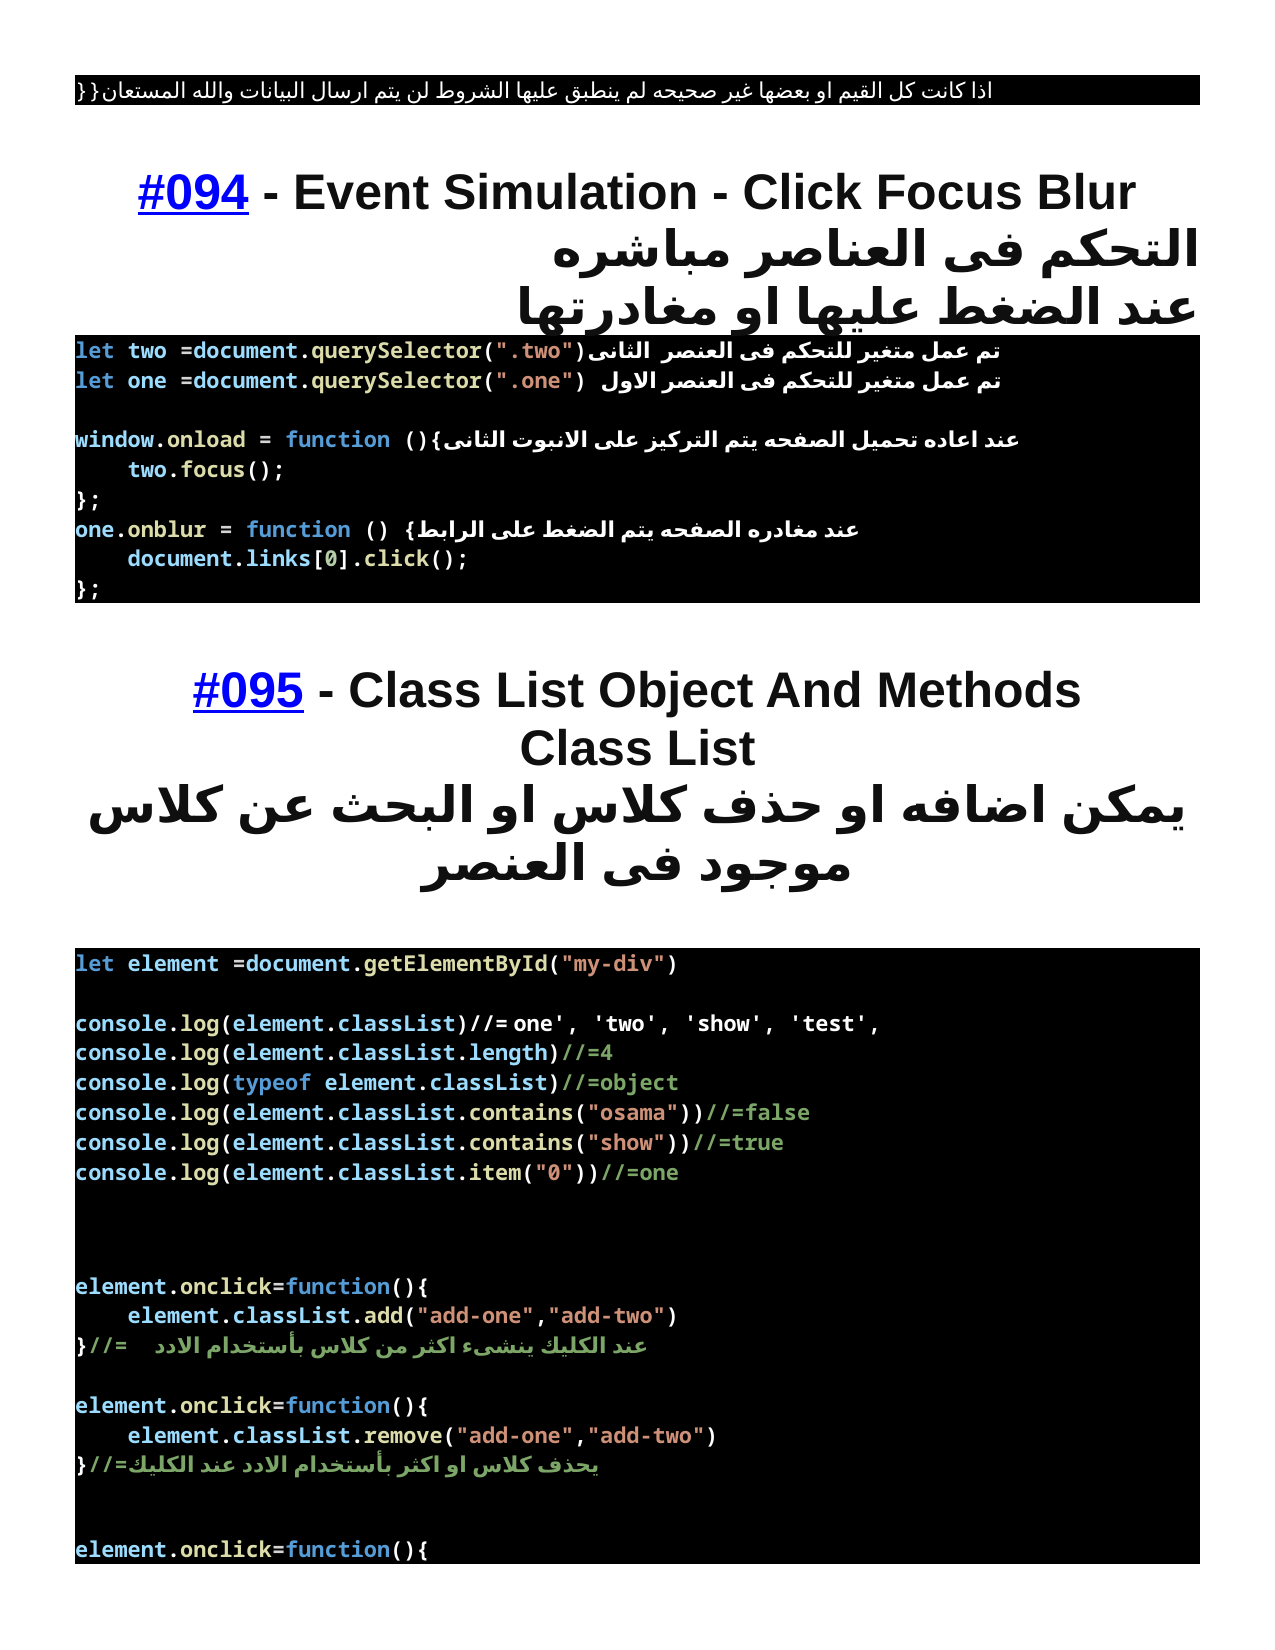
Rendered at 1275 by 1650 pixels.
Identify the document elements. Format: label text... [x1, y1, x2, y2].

text window.onload = function (){عند اعاده تحميل الصفحه يتم التركيز على الانبوت الثانى [75, 424, 1200, 454]
text let one =document.querySelector(".one") تم عمل متغير للتحكم فى العنصر الاول [75, 364, 1200, 394]
text element.classList.remove("add-one","add-two") [75, 1420, 1200, 1449]
text two.focus(); [75, 454, 1200, 484]
text let two =document.querySelector(".two")تم عمل متغير للتحكم فى العنصر الثانى [75, 335, 1200, 364]
text console.log(typeof element.classList)//=object [75, 1067, 1200, 1097]
text document.links[0].click(); [75, 543, 1200, 573]
text }; [75, 484, 1200, 513]
subtitle Class List [75, 718, 1200, 775]
text element.onclick=function(){ [75, 1534, 1200, 1564]
text let element =document.getElementById("my-div") [75, 948, 1200, 978]
text console.log(element.classList.contains("osama"))//=false [75, 1097, 1200, 1127]
text element.onclick=function(){ [75, 1390, 1200, 1420]
subtitle يمكن اضافه او حذف كلاس او البحث عن كلاس موجود فى العنصر [75, 775, 1200, 890]
subtitle عند الضغط عليها او مغادرتها [75, 277, 1200, 335]
text }//=يحذف كلاس او اكثر بأستخدام الادد عند الكليك [75, 1449, 1200, 1479]
subtitle التحكم فى العناصر مباشره [75, 220, 1200, 277]
subtitle #094 - Event Simulation - Click Focus Blur [75, 162, 1200, 220]
subtitle #095 - Class List Object And Methods [75, 660, 1200, 718]
text console.log(element.classList)//= one', 'two', 'show', 'test', [75, 1007, 1200, 1037]
text one.onblur = function () {عند مغادره الصفحه يتم الضغط على الرابط [75, 513, 1200, 543]
text }}اذا كانت كل القيم او بعضها غير صحيحه لم ينطبق عليها الشروط لن يتم ارسال البيانات والله المستعان [75, 75, 1200, 105]
text }//= عند الكليك ينشىء اكثر من كلاس بأستخدام الادد [75, 1330, 1200, 1360]
text element.onclick=function(){ [75, 1271, 1200, 1301]
text console.log(element.classList.length)//=4 [75, 1037, 1200, 1067]
text console.log(element.classList.contains("show"))//=true [75, 1127, 1200, 1156]
text }; [75, 573, 1200, 603]
text element.classList.add("add-one","add-two") [75, 1301, 1200, 1330]
text console.log(element.classList.item("0"))//=one [75, 1156, 1200, 1186]
